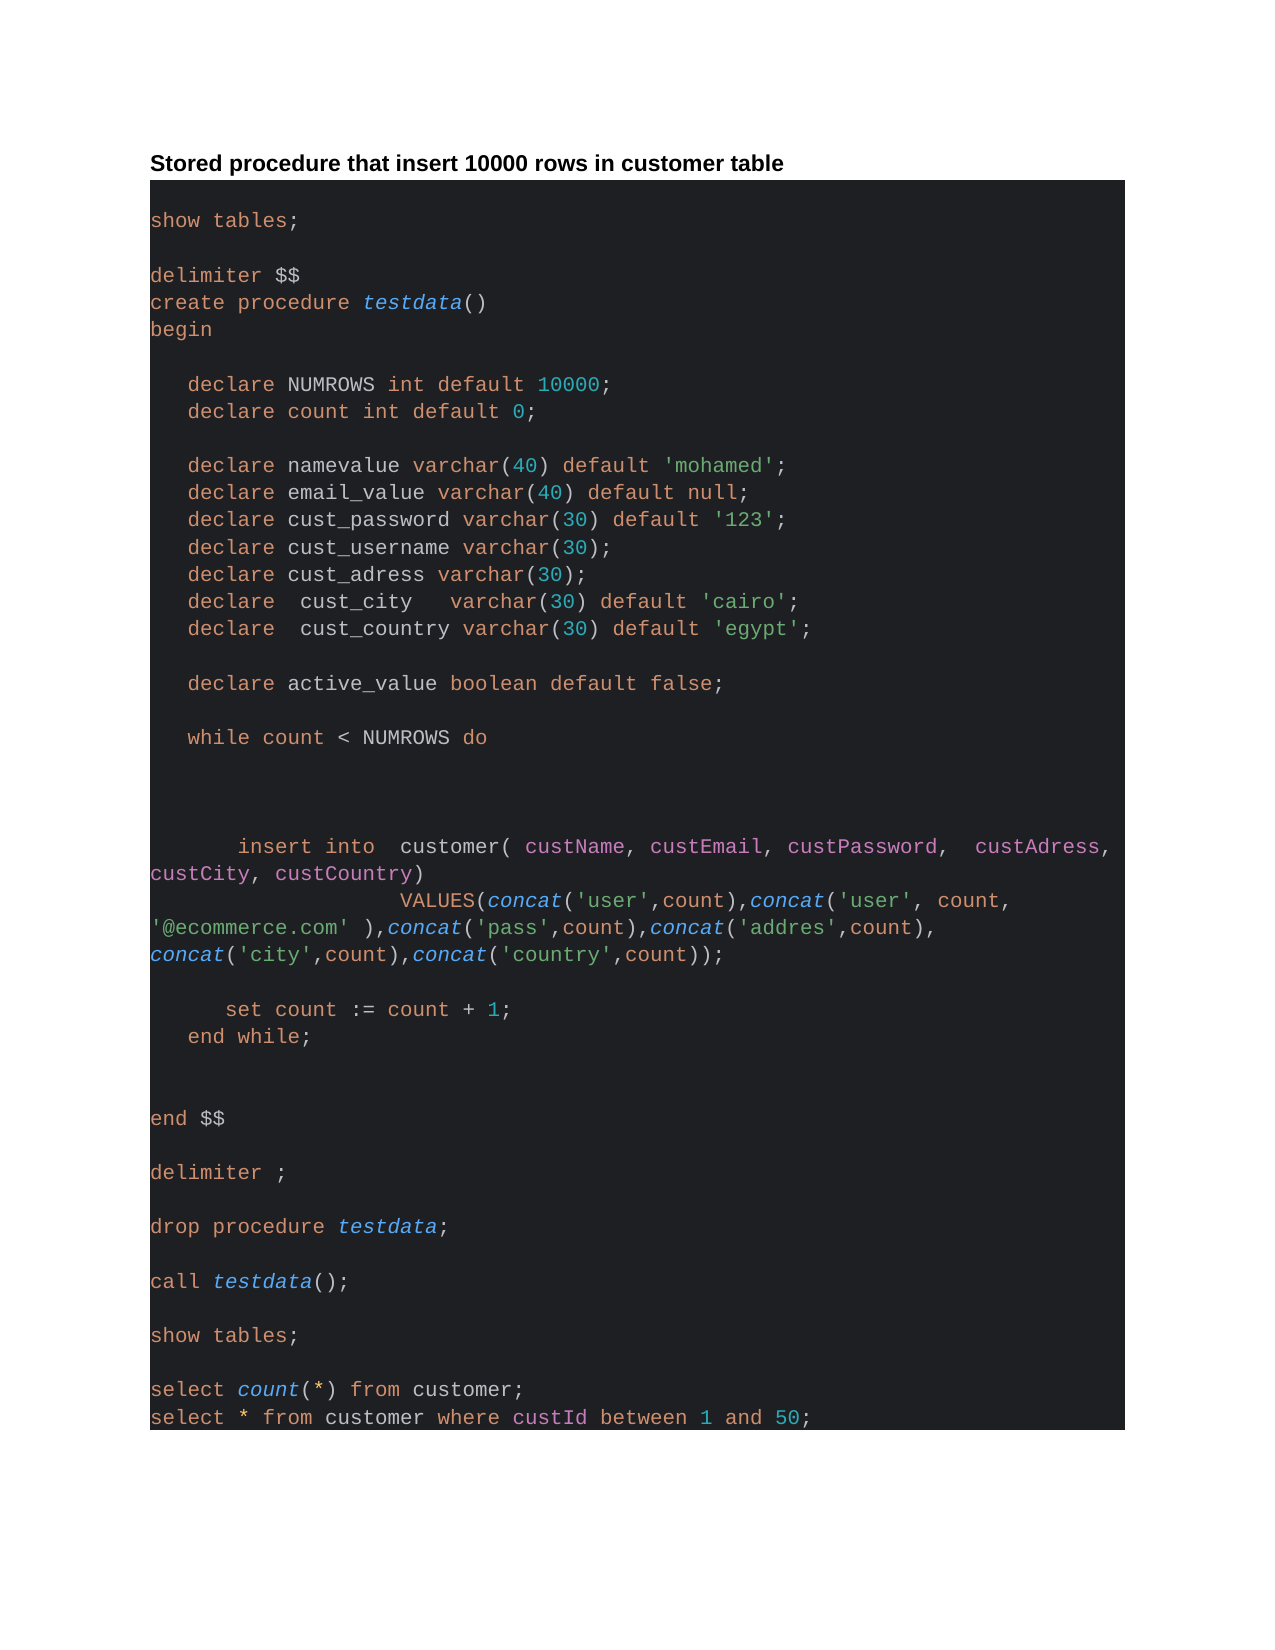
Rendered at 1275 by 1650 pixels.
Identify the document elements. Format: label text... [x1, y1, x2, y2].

text select count(*) from customer; [150, 1379, 1125, 1403]
text declare NUMROWS int default 10000; [150, 373, 1125, 397]
text select * from customer where custId between 1 and 50; [150, 1407, 1125, 1430]
text create procedure testdata() [150, 292, 1125, 316]
text Stored procedure that insert 10000 rows in customer table [150, 150, 1125, 176]
text VALUES(concat('user',count),concat('user', count, '@ecommerce.com' ),concat('pass',count),concat('addres',count), concat('city',count),concat('country',count)); [150, 890, 1125, 968]
text declare cust_username varchar(30); [150, 537, 1125, 560]
text drop procedure testdata; [150, 1216, 1125, 1240]
text declare email_value varchar(40) default null; [150, 482, 1125, 506]
text declare cust_country varchar(30) default 'egypt'; [150, 618, 1125, 642]
text set count := count + 1; [150, 999, 1125, 1022]
text declare count int default 0; [150, 401, 1125, 424]
text while count < NUMROWS do [150, 727, 1125, 751]
text end $$ [150, 1108, 1125, 1131]
text show tables; [150, 1325, 1125, 1349]
text delimiter ; [150, 1162, 1125, 1186]
text delimiter $$ [150, 265, 1125, 288]
text call testdata(); [150, 1271, 1125, 1294]
text declare namevalue varchar(40) default 'mohamed'; [150, 455, 1125, 479]
text begin [150, 319, 1125, 343]
text declare cust_city varchar(30) default 'cairo'; [150, 591, 1125, 615]
text declare cust_adress varchar(30); [150, 564, 1125, 587]
text declare cust_password varchar(30) default '123'; [150, 509, 1125, 533]
text show tables; [150, 210, 1125, 234]
text insert into customer( custName, custEmail, custPassword, custAdress, custCity, custCountry) [150, 836, 1125, 887]
text declare active_value boolean default false; [150, 673, 1125, 696]
text end while; [150, 1026, 1125, 1050]
